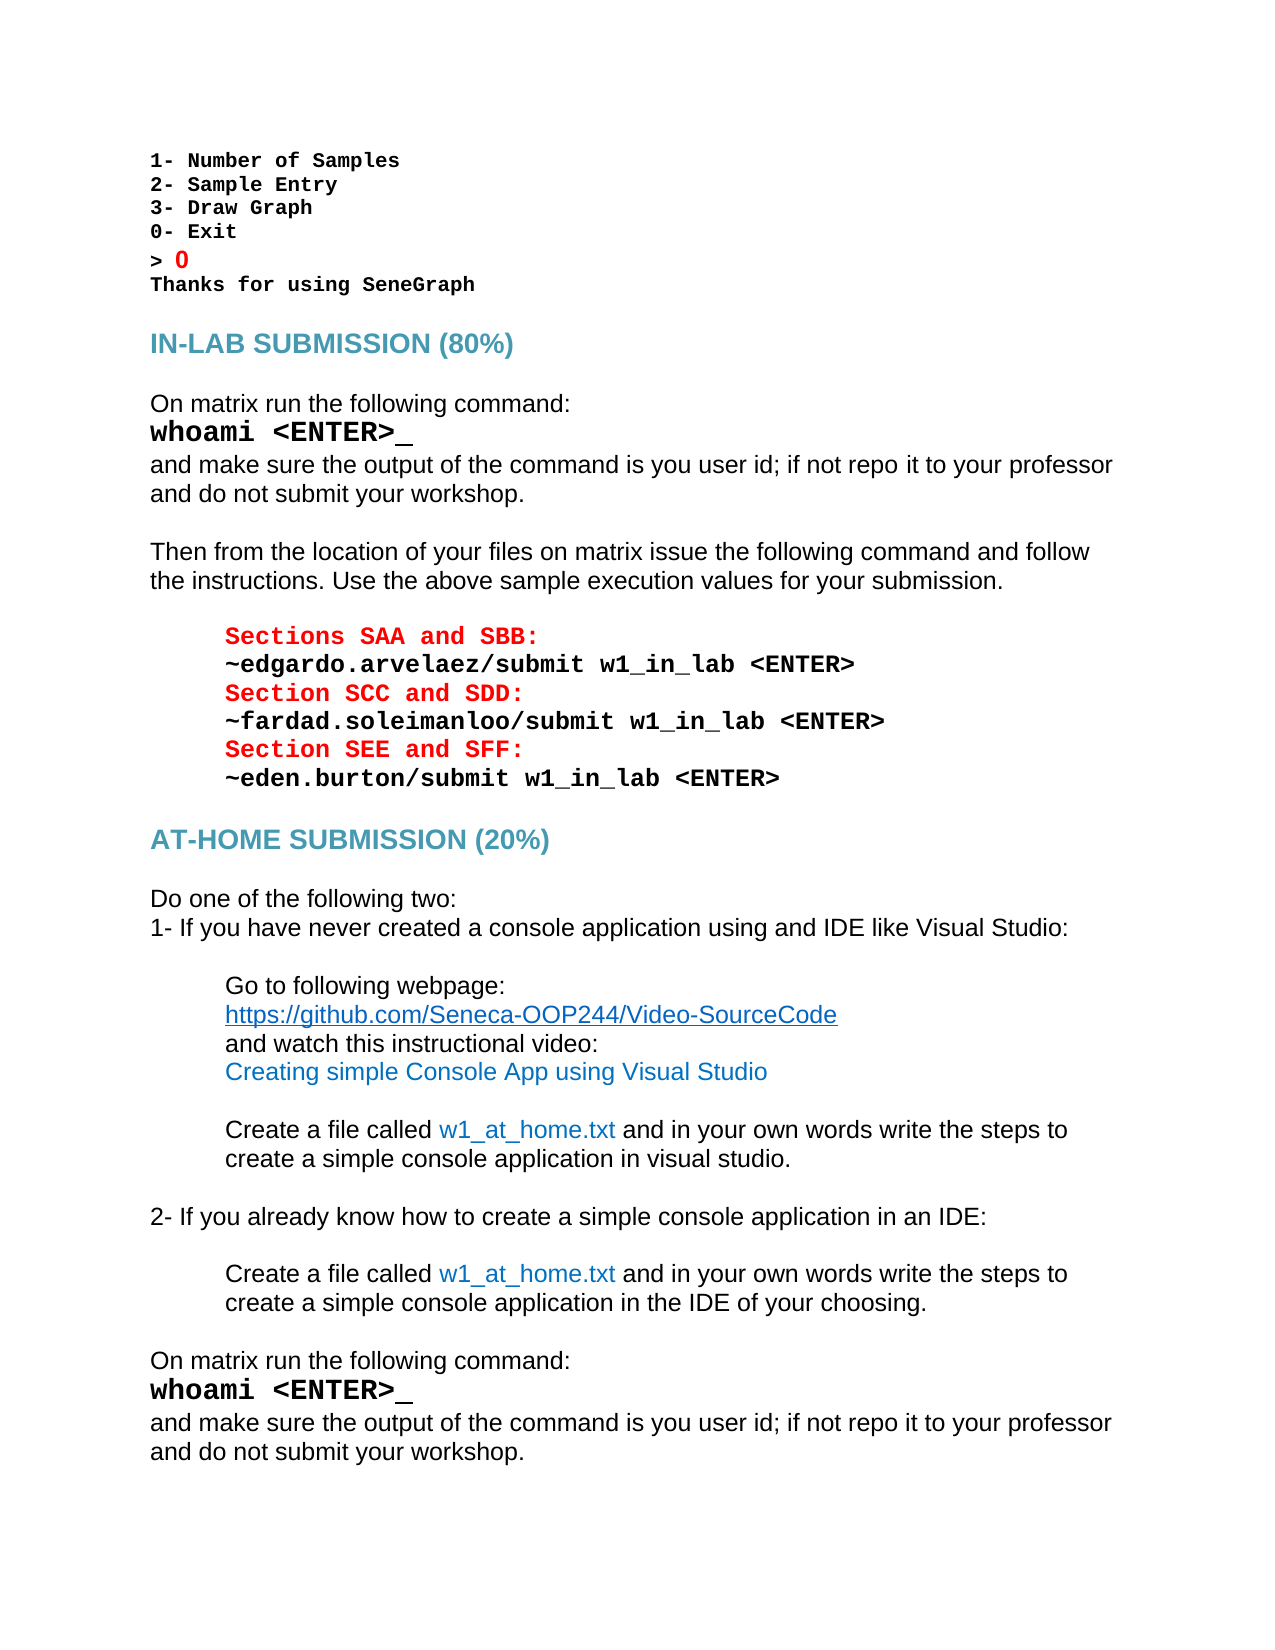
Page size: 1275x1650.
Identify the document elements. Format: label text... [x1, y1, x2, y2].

text Sections SAA and SBB: ~edgardo.arvelaez/submit w1_in_lab <ENTER> Section SCC and SDD: ~fardad.soleimanloo/submit w1_in_lab <ENTER> Section SEE and SFF: ~eden.burton/submit w1_in_lab <ENTER> [225, 624, 1125, 794]
text in-lab SUBMISSION (80%) [150, 327, 1125, 359]
text Go to following webpage: https://github.com/Seneca-OOP244/Video-SourceCode and watch this instructional video: Creating simple Console App using Visual Studio Create a file called w1_at_home.txt and in your own words write the steps to create a simple console application in visual studio. [225, 971, 1125, 1172]
text Then from the location of your files on matrix issue the following command and follow the instructions. Use the above sample execution values for your submission. [150, 537, 1125, 594]
text 2- If you already know how to create a simple console application in an IDE: [150, 1202, 1125, 1230]
subtitle On matrix run the following command: whoami <ENTER> and make sure the output of the command is you user id; if not repo it to your professor and do not submit your workshop. [150, 389, 1125, 508]
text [150, 150, 1125, 298]
text AT-HOME SUBMISSION (20%) [150, 823, 1125, 855]
subtitle On matrix run the following command: whoami <ENTER> and make sure the output of the command is you user id; if not repo it to your professor and do not submit your workshop. [150, 1346, 1125, 1465]
text Create a file called w1_at_home.txt and in your own words write the steps to create a simple console application in the IDE of your choosing. [225, 1259, 1125, 1317]
text Do one of the following two: 1- If you have never created a console application using and IDE like Visual Studio: [150, 884, 1125, 942]
